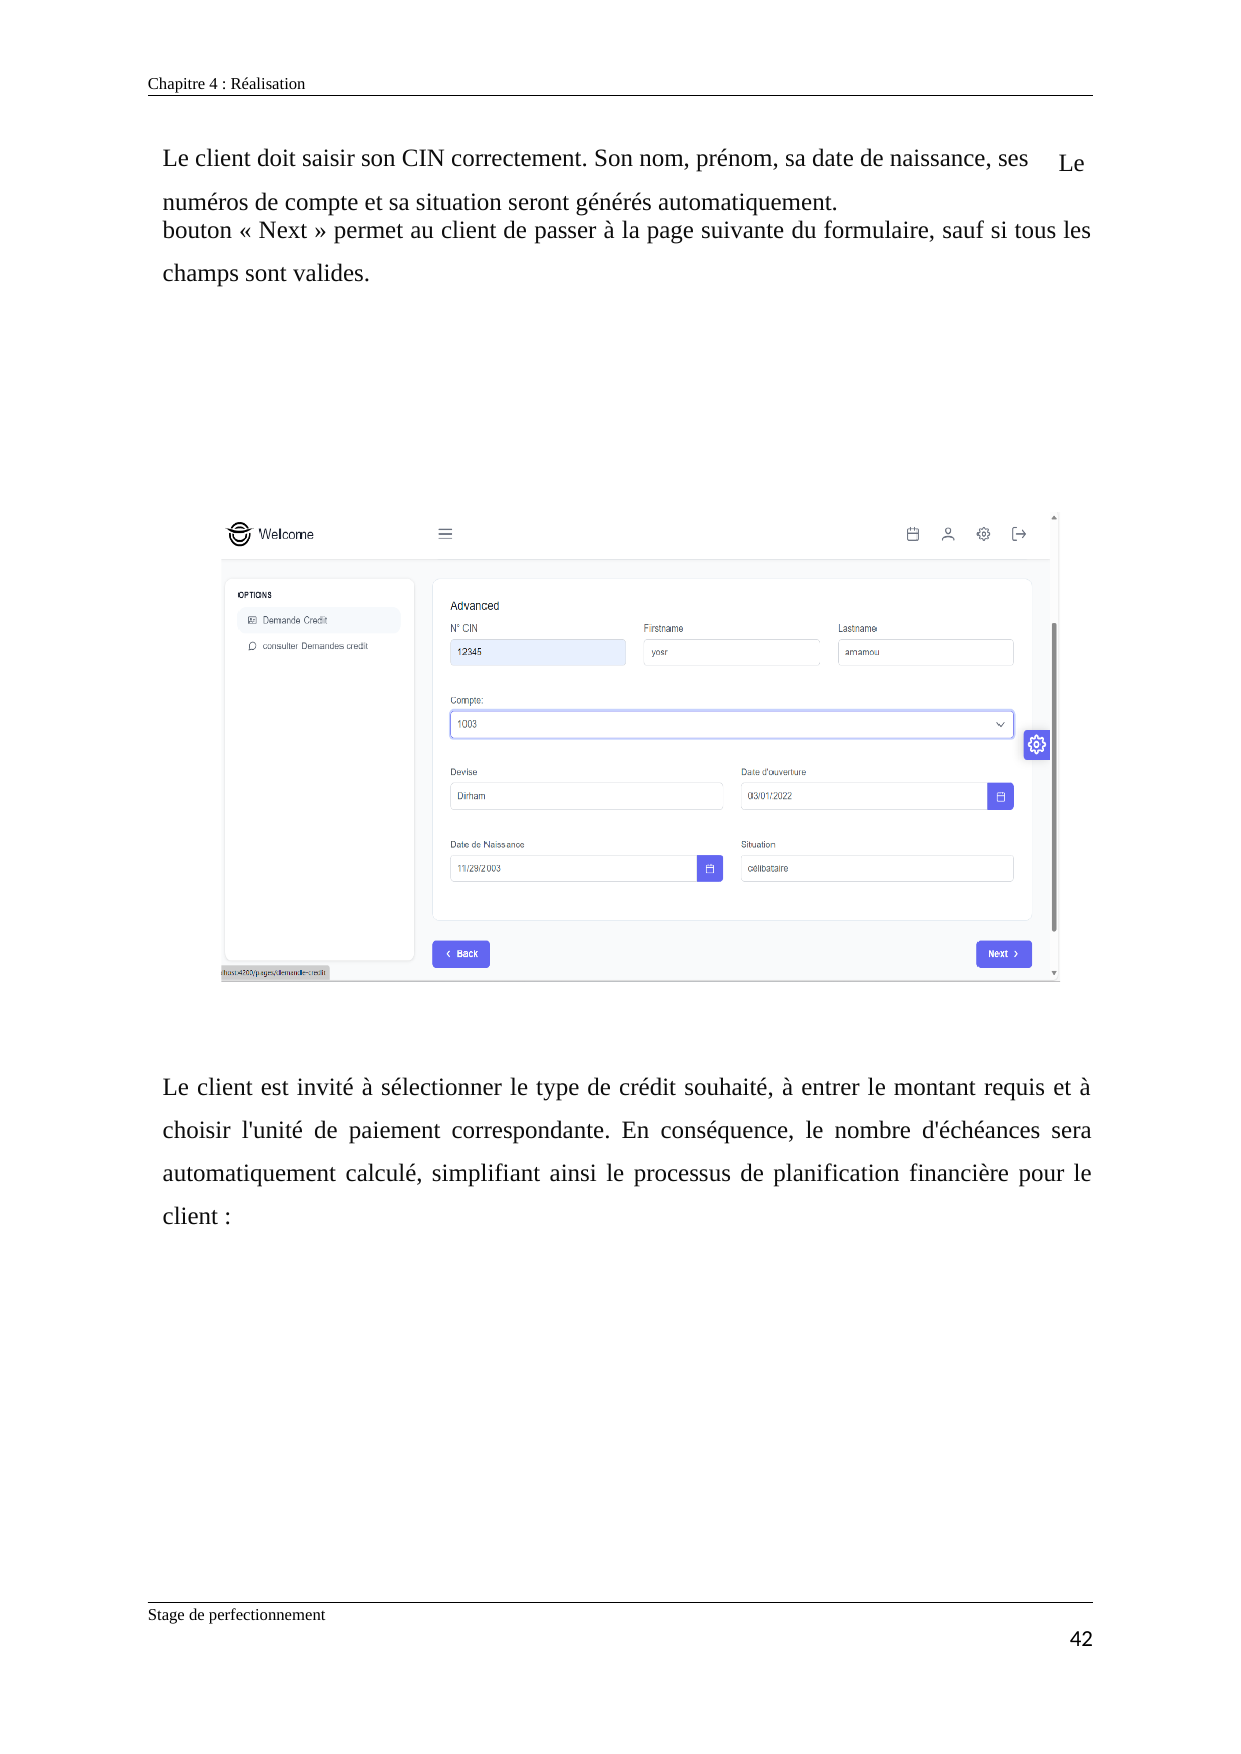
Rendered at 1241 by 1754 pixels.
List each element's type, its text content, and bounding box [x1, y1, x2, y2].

text Le bouton « Next » permet au client de passer à la page suivante du formulaire, sauf si tous les champs sont valides. [162, 222, 1093, 287]
picture [221, 512, 1061, 982]
text Le client est invité à sélectionner le type de crédit souhaité, à entrer le montant requis et à choisir l'unité de paiement correspondante. En conséquence, le nombre d'échéances sera automatiquement calculé, simplifiant ainsi le processus de planification financière pour le client : [162, 1072, 1093, 1230]
text Le client doit saisir son CIN correctement. Son nom, prénom, sa date de naissance, ses numéros de compte et sa situation seront générés automatiquement. [162, 143, 1029, 215]
